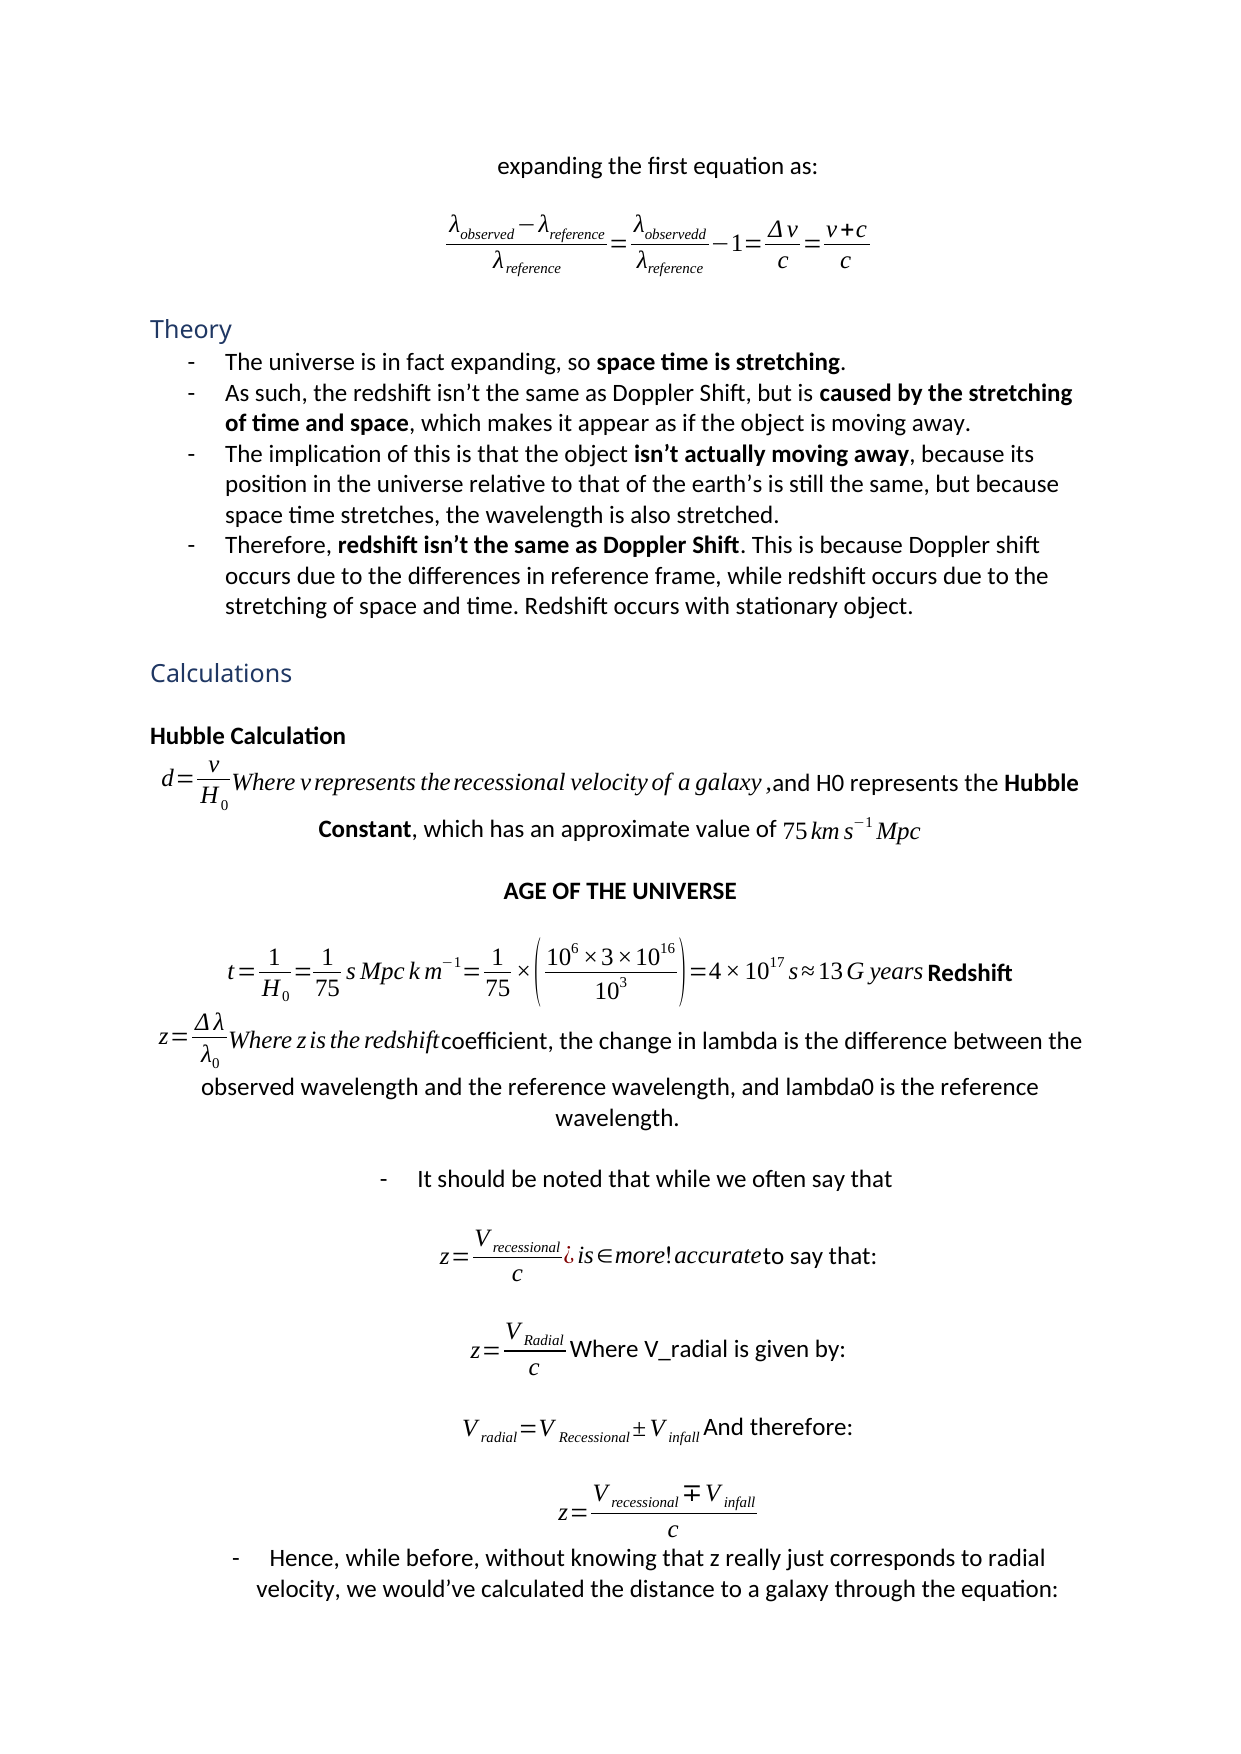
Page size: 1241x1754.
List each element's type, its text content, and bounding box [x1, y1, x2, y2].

list As such, the redshift isn’t the same as Doppler Shift, but is caused by the stretching of time and space, which makes it appear as if the object is moving away. [187, 377, 1090, 438]
subtitle Calculations [150, 656, 1090, 689]
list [187, 1542, 1090, 1603]
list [187, 150, 1090, 277]
text and H0 represents the Hubble Constant, which has an approximate value of AGE OF THE UNIVERSE Redshift [150, 751, 1090, 1009]
list The universe is in fact expanding, so space time is stretching. [187, 346, 1090, 377]
list The implication of this is that the object isn’t actually moving away, because its position in the universe relative to that of the earth’s is still the same, but because space time stretches, the wavelength is also stretched. [187, 438, 1090, 529]
subtitle Theory [150, 312, 1090, 346]
text coefficient, the change in lambda is the difference between the observed wavelength and the reference wavelength, and lambda0 is the reference wavelength. [150, 1009, 1090, 1163]
text Hubble Calculation [150, 720, 1090, 751]
list It should be noted that while we often say that to say that: Where V_radial is given by: And therefore: [187, 1163, 1090, 1542]
list Therefore, redshift isn’t the same as Doppler Shift. This is because Doppler shift occurs due to the differences in reference frame, while redshift occurs due to the stretching of space and time. Redshift occurs with stationary object. [187, 529, 1090, 621]
